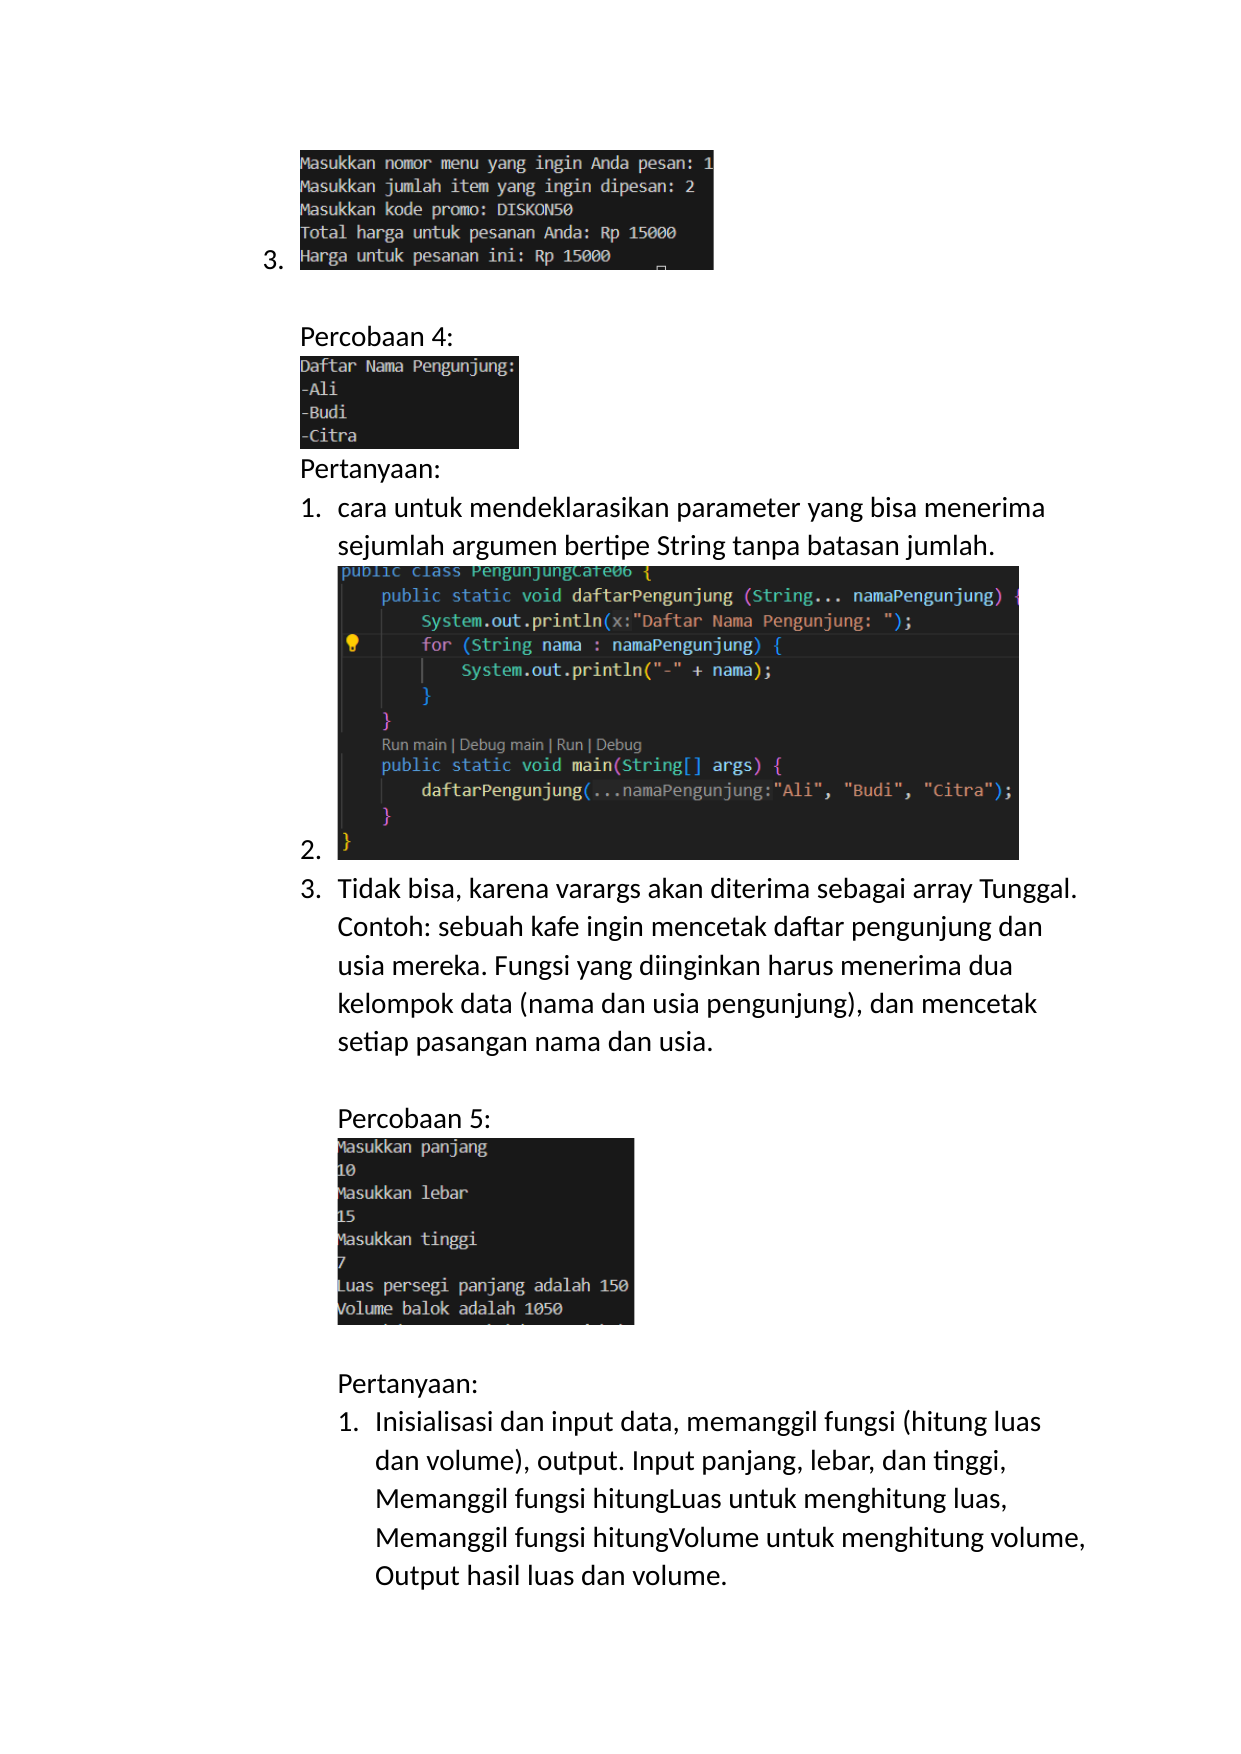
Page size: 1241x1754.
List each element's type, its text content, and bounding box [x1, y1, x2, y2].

list Memanggil fungsi hitungVolume untuk menghitung volume, [375, 1519, 1090, 1554]
picture [337, 1138, 635, 1325]
list Inisialisasi dan input data, memanggil fungsi (hitung luas dan volume), output. Input panjang, lebar, dan tinggi, Memanggil fungsi hitungLuas untuk menghitung luas, [337, 1403, 1090, 1516]
list Percobaan 5: [337, 1100, 1090, 1136]
picture [337, 566, 1019, 860]
picture [300, 150, 714, 270]
list Percobaan 4: [300, 318, 1090, 354]
list cara untuk mendeklarasikan parameter yang bisa menerima sejumlah argumen bertipe String tanpa batasan jumlah. [300, 489, 1090, 563]
list Tidak bisa, karena varargs akan diterima sebagai array Tunggal. Contoh: sebuah kafe ingin mencetak daftar pengunjung dan usia mereka. Fungsi yang diinginkan harus menerima dua kelompok data (nama dan usia pengunjung), dan mencetak setiap pasangan nama dan usia. [300, 870, 1090, 1059]
picture [300, 356, 519, 449]
list Output hasil luas dan volume. [375, 1557, 1090, 1593]
list Pertanyaan: [337, 1365, 1090, 1401]
list Pertanyaan: [300, 451, 1090, 486]
